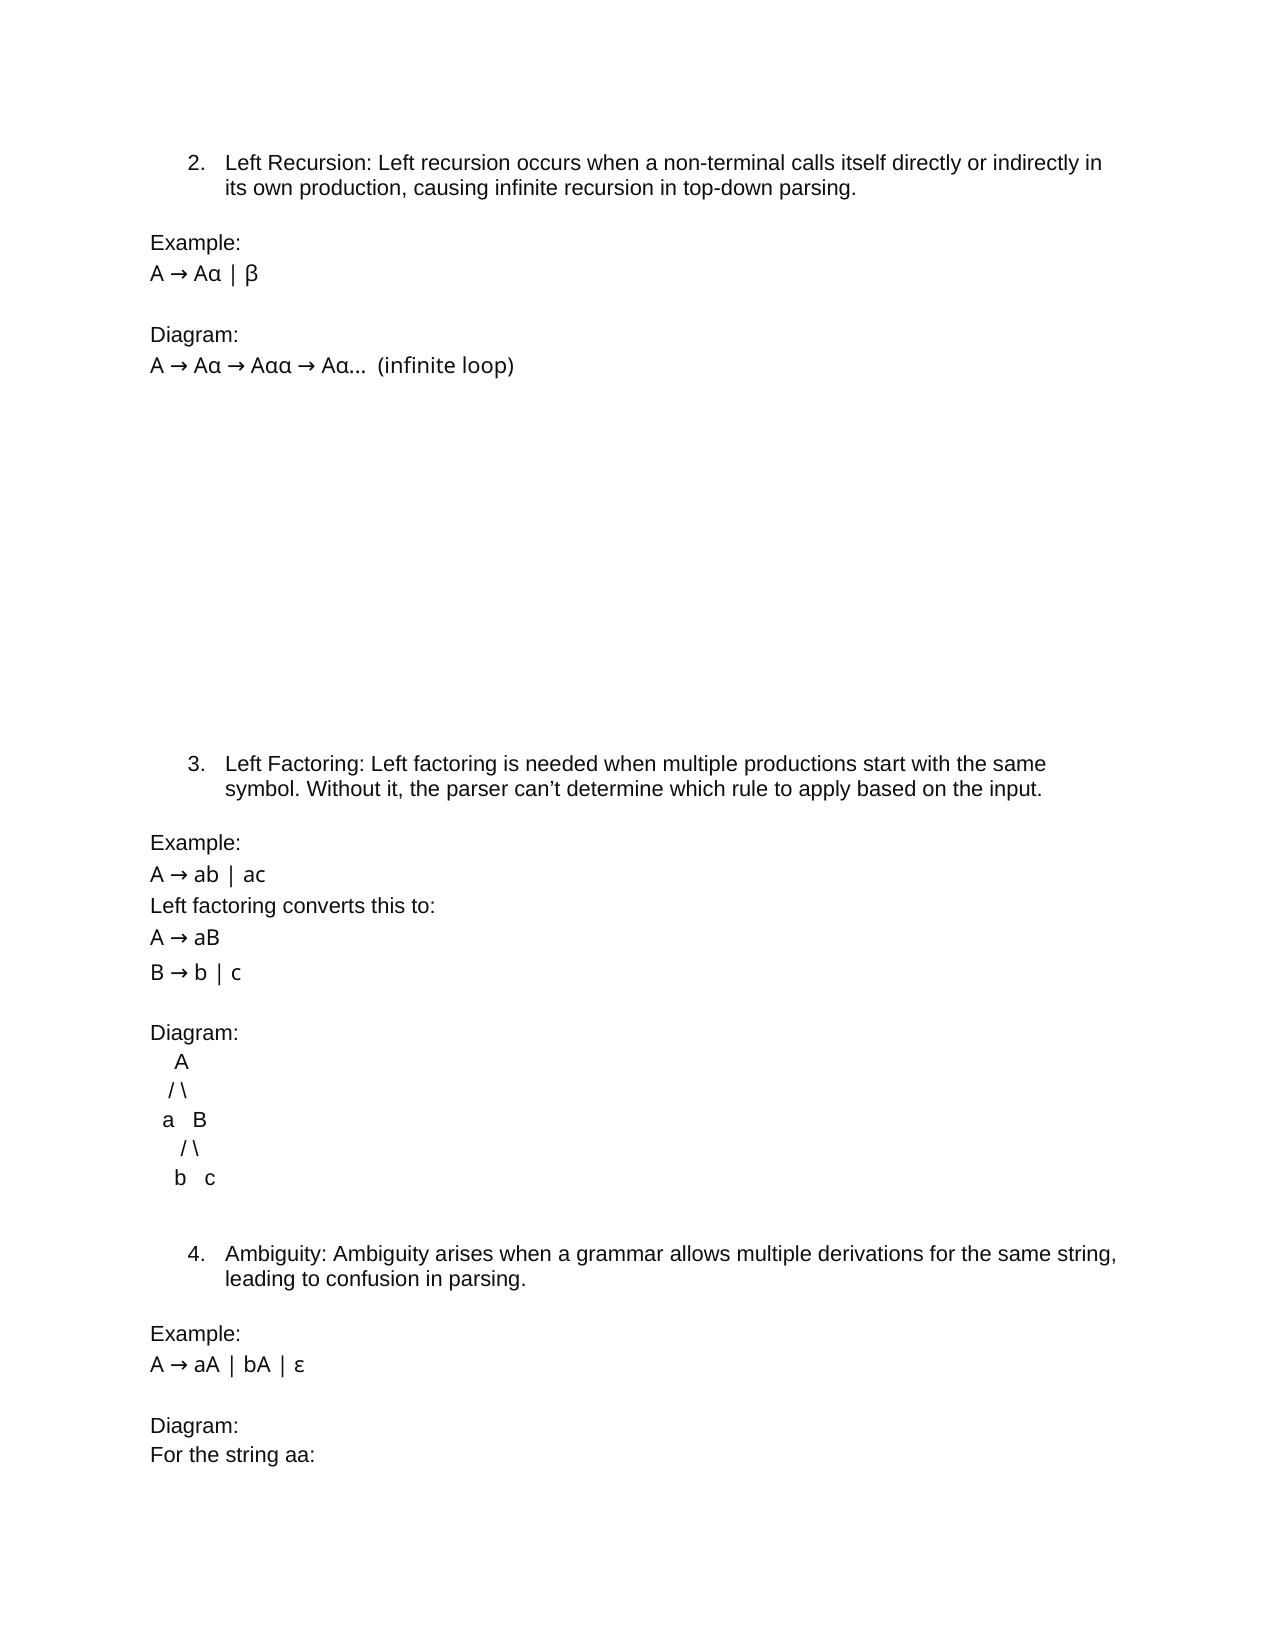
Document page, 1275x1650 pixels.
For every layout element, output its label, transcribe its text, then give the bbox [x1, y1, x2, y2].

text a B [150, 1106, 1125, 1132]
list Left Factoring: Left factoring is needed when multiple productions start with the same symbol. Without it, the parser can’t determine which rule to apply based on the input. [187, 751, 1125, 801]
text For the string aa: [150, 1441, 1125, 1467]
text A [150, 1048, 1125, 1074]
text A → aB [150, 922, 1125, 952]
text Example: [150, 830, 1125, 855]
text A → Aα → Aαα → Aα... (infinite loop) [150, 350, 1125, 380]
text Diagram: [150, 1019, 1125, 1045]
text Diagram: [150, 321, 1125, 347]
text Example: [150, 229, 1125, 254]
text A → ab | ac [150, 859, 1125, 889]
text Diagram: [150, 1412, 1125, 1438]
text B → b | c [150, 956, 1125, 986]
text A → aA | bA | ε [150, 1349, 1125, 1379]
list Left Recursion: Left recursion occurs when a non-terminal calls itself directly or indirectly in its own production, causing infinite recursion in top-down parsing. [187, 150, 1125, 200]
text A → Aα | β [150, 258, 1125, 288]
text Left factoring converts this to: [150, 893, 1125, 918]
text / \ [150, 1077, 1125, 1103]
list Ambiguity: Ambiguity arises when a grammar allows multiple derivations for the same string, leading to confusion in parsing. [187, 1241, 1125, 1291]
text Example: [150, 1320, 1125, 1346]
text b c [150, 1164, 1125, 1189]
text / \ [150, 1135, 1125, 1161]
